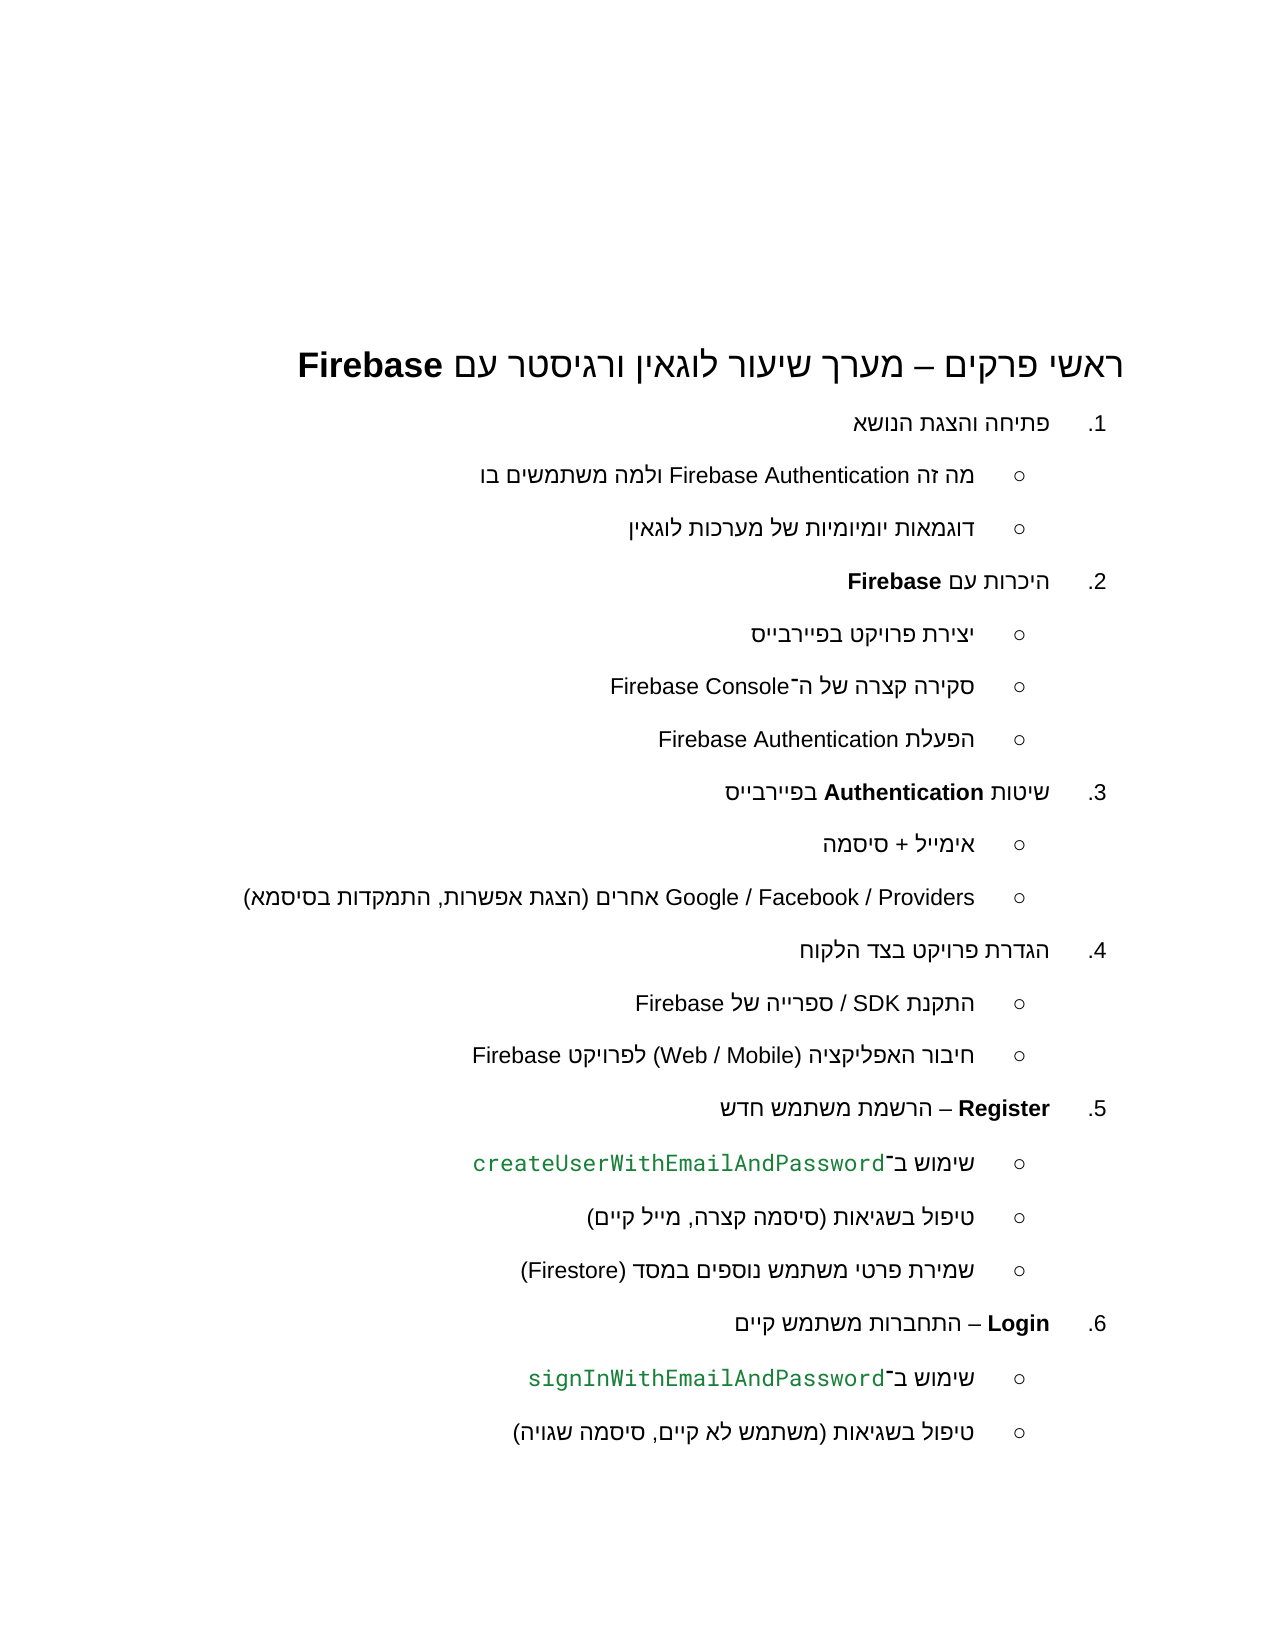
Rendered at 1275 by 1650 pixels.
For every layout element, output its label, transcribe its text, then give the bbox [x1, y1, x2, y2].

list Google / Facebook / Providers אחרים (הצגת אפשרות, התמקדות בסיסמא) [150, 884, 1012, 937]
list טיפול בשגיאות (משתמש לא קיים, סיסמה שגויה) [150, 1419, 1012, 1472]
list אימייל + סיסמה [150, 831, 1012, 884]
list סקירה קצרה של ה־Firebase Console [150, 673, 1012, 726]
list שמירת פרטי משתמש נוספים במסד (Firestore) [150, 1257, 1012, 1309]
list פתיחה והצגת הנושא [150, 410, 1087, 462]
list טיפול בשגיאות (סיסמה קצרה, מייל קיים) [150, 1204, 1012, 1257]
subtitle ראשי פרקים – מערך שיעור לוגאין ורגיסטר עם Firebase [150, 344, 1125, 385]
list Register – הרשמת משתמש חדש [150, 1095, 1087, 1148]
list הגדרת פרויקט בצד הלקוח [150, 937, 1087, 989]
list Login – התחברות משתמש קיים [150, 1309, 1087, 1362]
list דוגמאות יומיומיות של מערכות לוגאין [150, 515, 1012, 568]
list חיבור האפליקציה (Web / Mobile) לפרויקט Firebase [150, 1042, 1012, 1095]
list שימוש ב־createUserWithEmailAndPassword [150, 1148, 1012, 1204]
list שיטות Authentication בפיירבייס [150, 779, 1087, 831]
list היכרות עם Firebase [150, 568, 1087, 621]
list יצירת פרויקט בפיירבייס [150, 621, 1012, 673]
list התקנת SDK / ספרייה של Firebase [150, 989, 1012, 1042]
list שימוש ב־signInWithEmailAndPassword [150, 1362, 1012, 1419]
list הפעלת Firebase Authentication [150, 726, 1012, 779]
list מה זה Firebase Authentication ולמה משתמשים בו [150, 462, 1012, 515]
